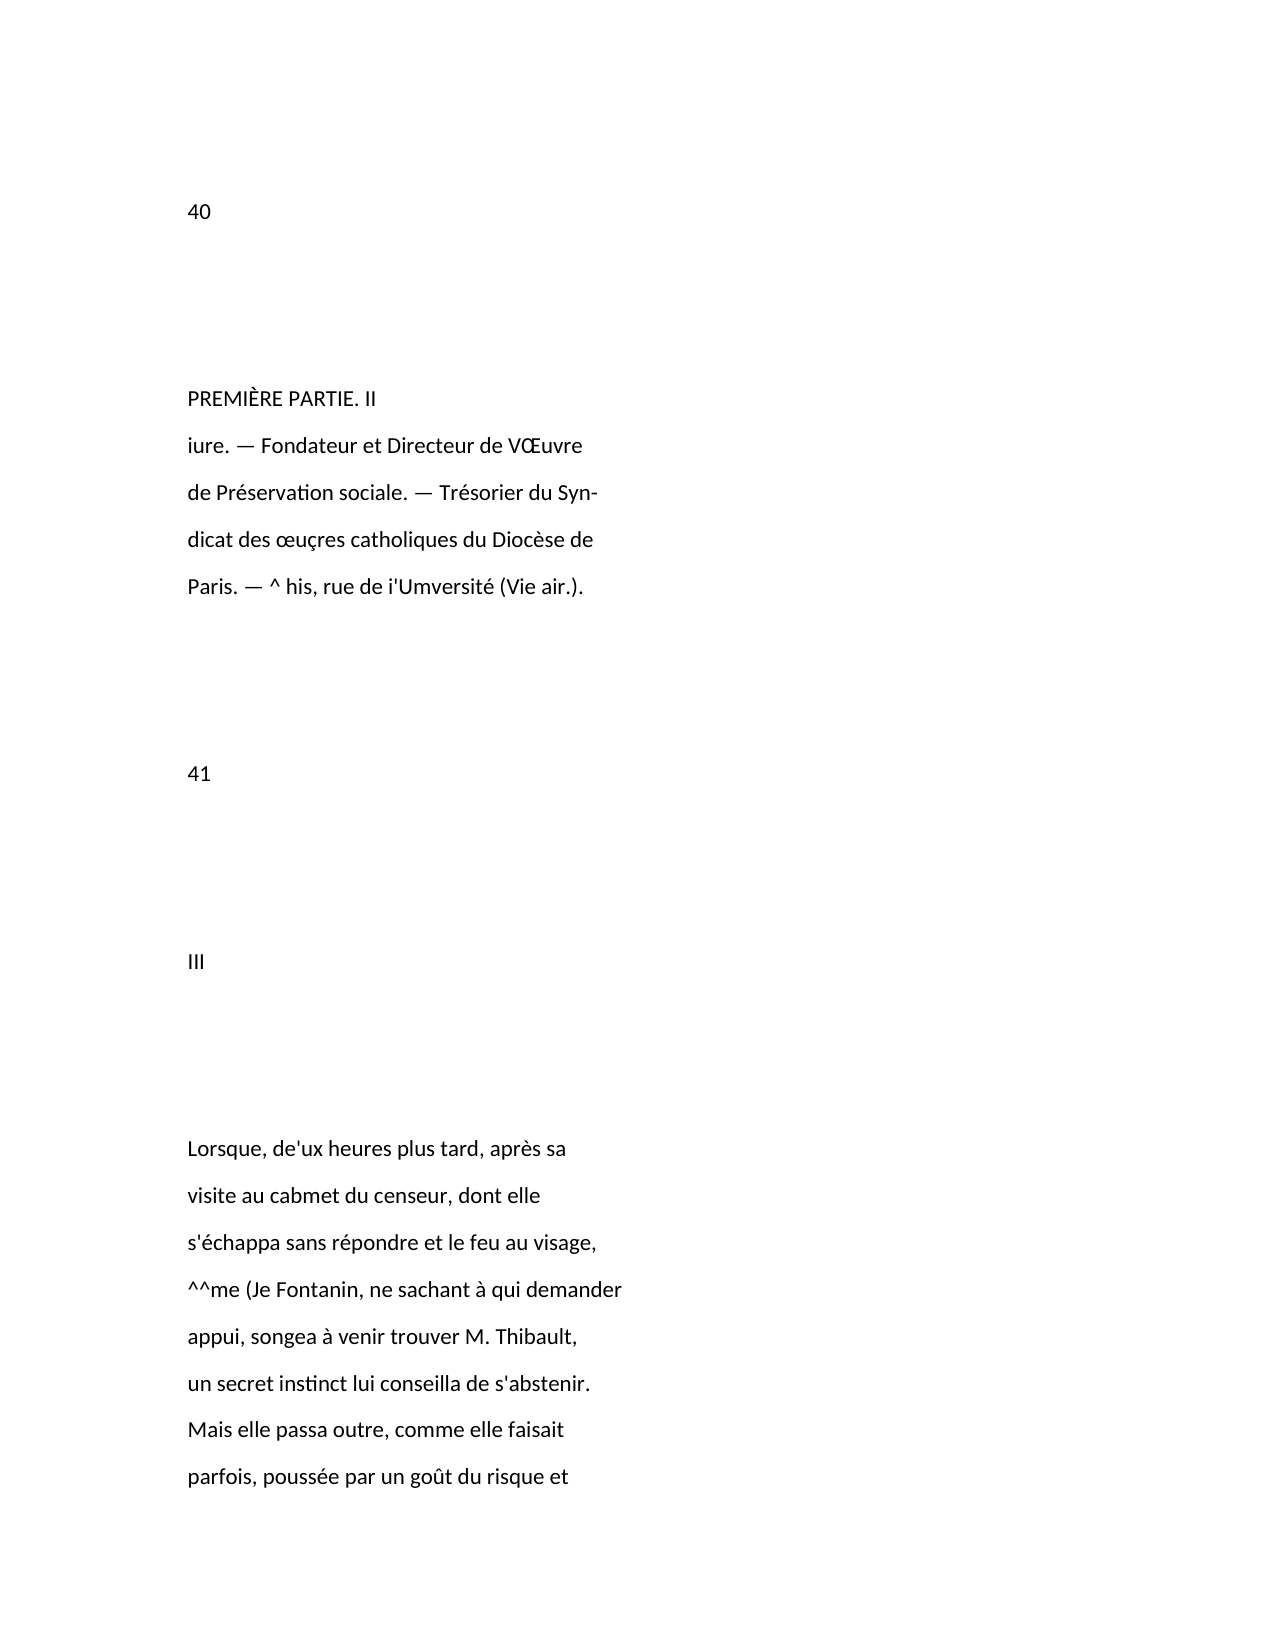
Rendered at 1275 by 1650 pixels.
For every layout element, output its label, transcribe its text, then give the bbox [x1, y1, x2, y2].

text PREMIÈRE PARTIE. II [187, 384, 1087, 412]
text un secret instinct lui conseilla de s'abstenir. [187, 1369, 1087, 1397]
text visite au cabmet du censeur, dont elle [187, 1181, 1087, 1209]
text Lorsque, de'ux heures plus tard, après sa [187, 1134, 1087, 1162]
text ^^me (Je Fontanin, ne sachant à qui demander [187, 1275, 1087, 1303]
text de Préservation sociale. — Trésorier du Syn- [187, 478, 1087, 506]
text dicat des œuçres catholiques du Diocèse de [187, 525, 1087, 553]
text III [187, 947, 1087, 975]
text 40 [187, 197, 1087, 225]
text iure. — Fondateur et Directeur de VŒuvre [187, 431, 1087, 459]
text s'échappa sans répondre et le feu au visage, [187, 1228, 1087, 1256]
text Mais elle passa outre, comme elle faisait [187, 1416, 1087, 1444]
text parfois, poussée par un goût du risque et [187, 1462, 1087, 1491]
text Paris. — ^ his, rue de i'Umversité (Vie air.). [187, 572, 1087, 600]
text 41 [187, 759, 1087, 787]
text appui, songea à venir trouver M. Thibault, [187, 1322, 1087, 1350]
